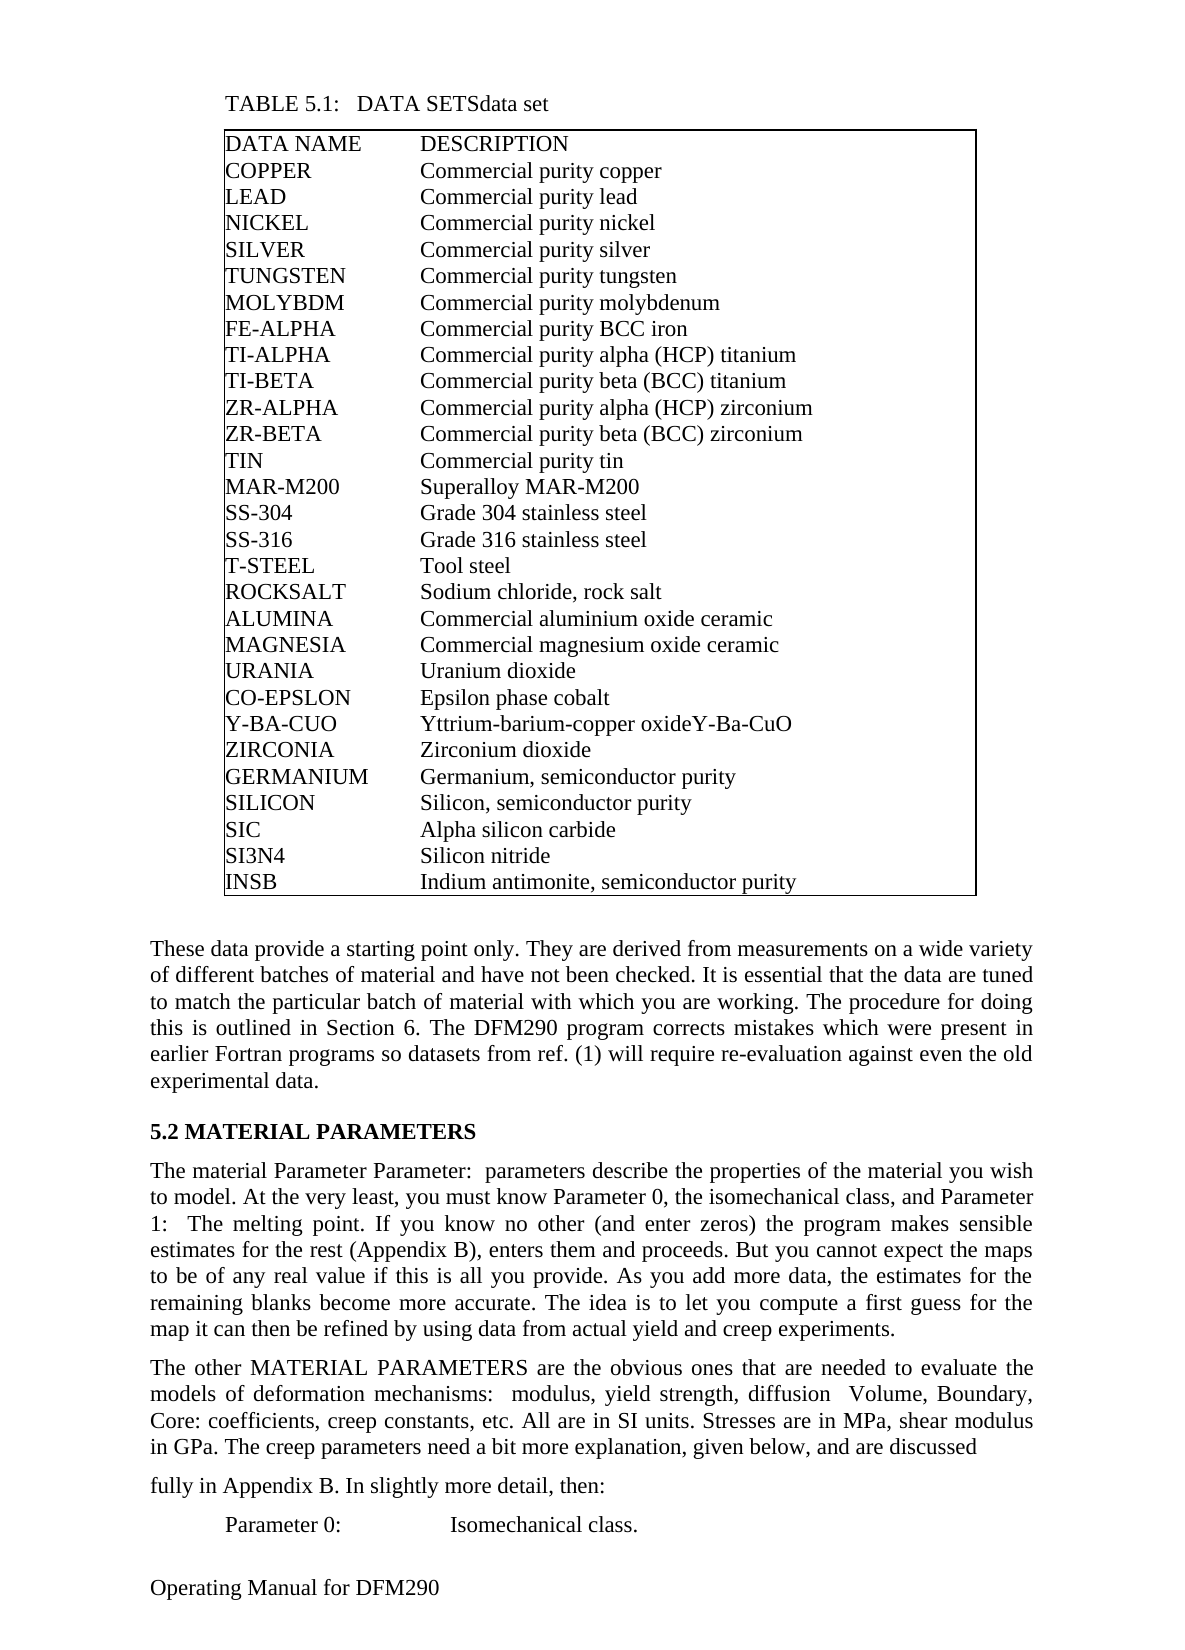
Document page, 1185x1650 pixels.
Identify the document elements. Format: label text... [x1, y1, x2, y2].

text The material Parameter Parameter: parameters describe the properties of the material you wish to model. At the very least, you must know Parameter 0, the isomechanical class, and Parameter 1: The melting point. If you know no other (and enter zeros) the program makes sensible estimates for the rest (Appendix B), enters them and proceeds. But you cannot expect the maps to be of any real value if this is all you provide. As you add more data, the estimates for the remaining blanks become more accurate. The idea is to let you compute a first guess for the map it can then be refined by using data from actual yield and creep experiments. [150, 1157, 1035, 1342]
subtitle 5.2 Material Parameters [150, 1118, 1035, 1144]
text MAR-M200 Superalloy MAR-M200 SS-304 Grade 304 stainless steel SS-316 Grade 316 stainless steel T-STEEL Tool steel [225, 471, 975, 577]
text Parameter 0: Isomechanical class. [225, 1511, 1035, 1537]
text TUNGSTEN Commercial purity tungsten MOLYBDM Commercial purity molybdenum FE-ALPHA Commercial purity BCC iron TI-ALPHA Commercial purity alpha (HCP) titanium [225, 261, 975, 366]
text ROCKSALT Sodium chloride, rock salt ALUMINA Commercial aluminium oxide ceramic MAGNESIA Commercial magnesium oxide ceramic URANIA Uranium dioxide [225, 577, 975, 682]
text TI-BETA Commercial purity beta (BCC) titanium ZR-ALPHA Commercial purity alpha (HCP) zirconium ZR-BETA Commercial purity beta (BCC) zirconium TIN Commercial purity tin [225, 366, 975, 471]
text fully in Appendix B. In slightly more detail, then: [150, 1472, 1035, 1498]
text DATA NAME DESCRIPTION [225, 131, 975, 155]
text The other MATERIAL PARAMETERS are the obvious ones that are needed to evaluate the models of deformation mechanisms: modulus, yield strength, diffusion Volume, Boundary, Core: coefficients, creep constants, etc. All are in SI units. Stresses are in MPa, shear modulus in GPa. The creep parameters need a bit more explanation, given below, and are discussed [150, 1354, 1035, 1459]
text TABLE 5.1: DATA SETSdata set [225, 90, 1035, 116]
text COPPER Commercial purity copper LEAD Commercial purity lead NICKEL Commercial purity nickel SILVER Commercial purity silver [225, 155, 975, 261]
text These data provide a starting point only. They are derived from measurements on a wide variety of different batches of material and have not been checked. It is essential that the data are tuned to match the particular batch of material with which you are working. The procedure for doing this is outlined in Section 6. The DFM290 program corrects mistakes which were present in earlier Fortran programs so datasets from ref. (1) will require re-evaluation against even the old experimental data. [150, 935, 1035, 1093]
text CO-EPSLON Epsilon phase cobalt Y-BA-CUO Yttrium-barium-copper oxideY-Ba-CuO ZIRCONIA Zirconium dioxide GERMANIUM Germanium, semiconductor purity [225, 682, 975, 788]
text SILICON Silicon, semiconductor purity SIC Alpha silicon carbide SI3N4 Silicon nitride INSB Indium antimonite, semiconductor purity [225, 788, 975, 895]
